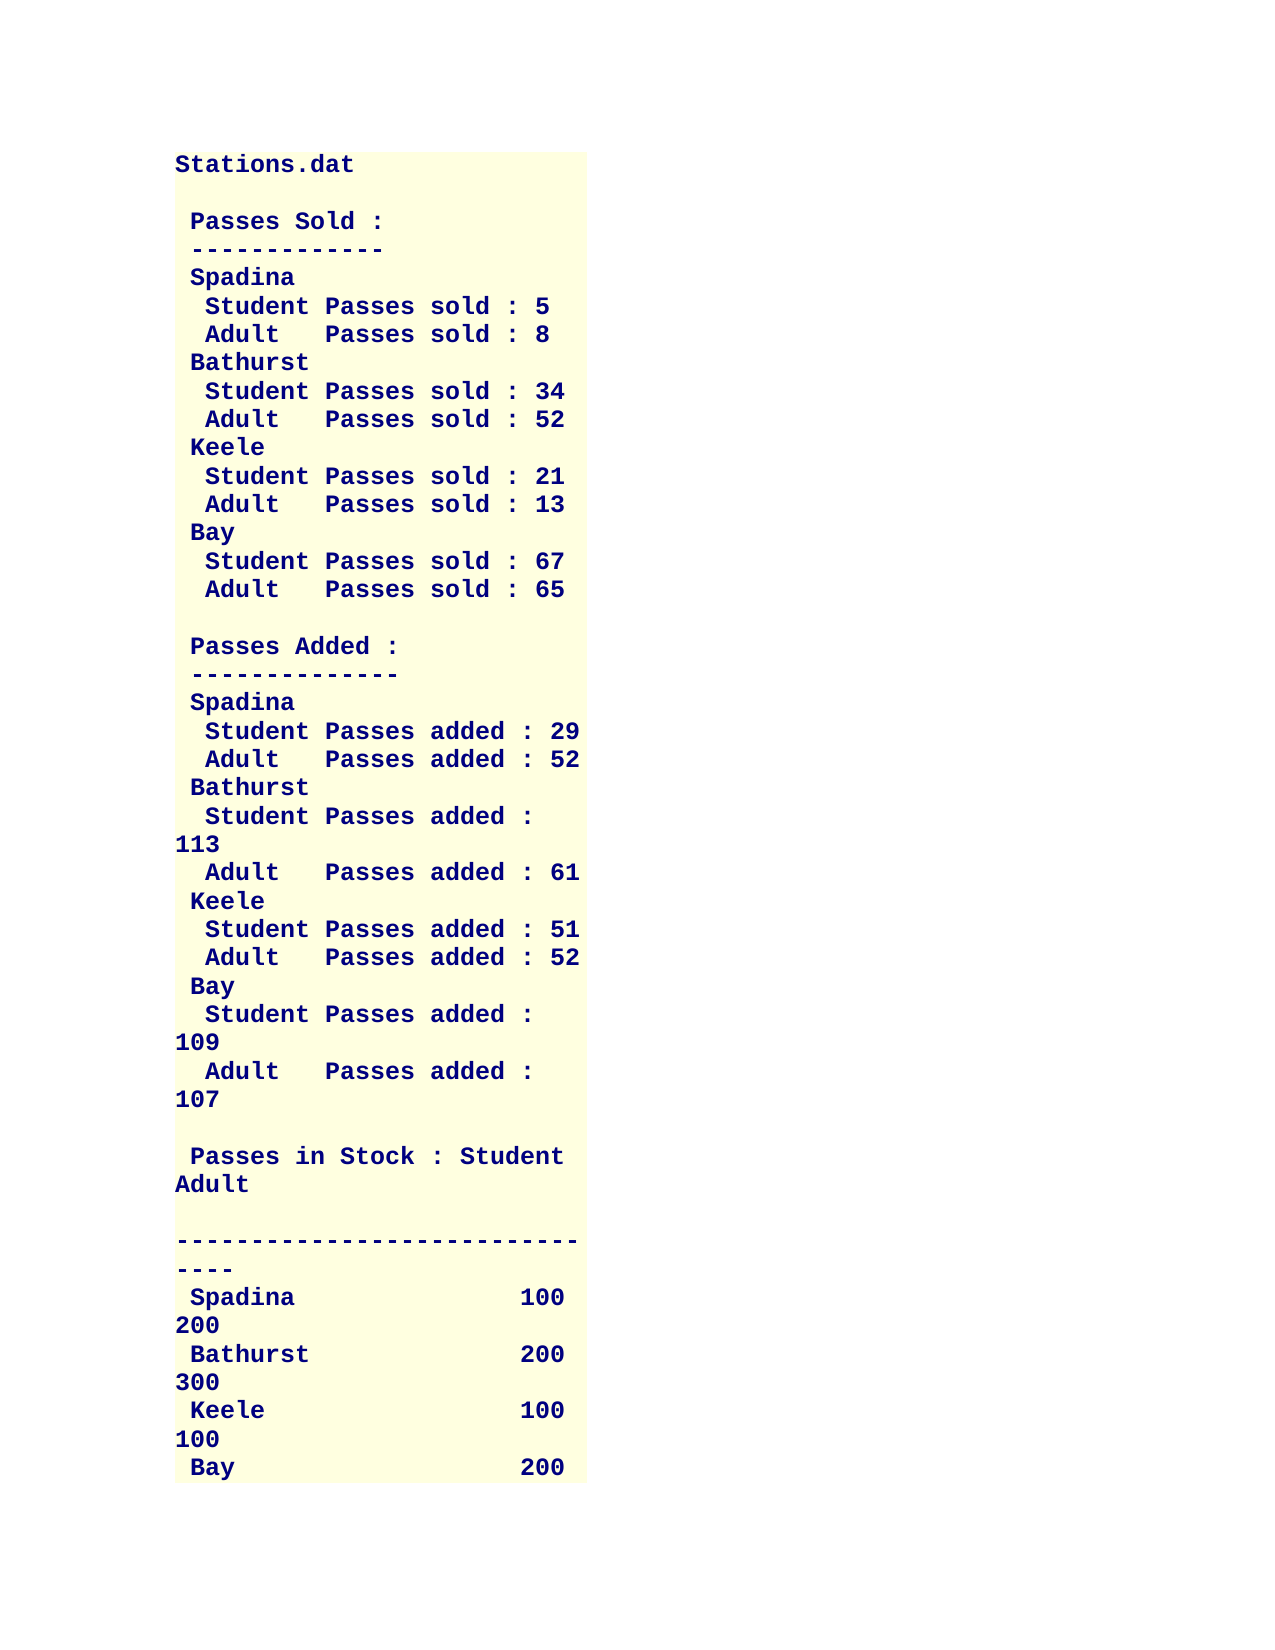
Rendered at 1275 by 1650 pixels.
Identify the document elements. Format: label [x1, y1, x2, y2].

table_header [150, 150, 589, 1484]
